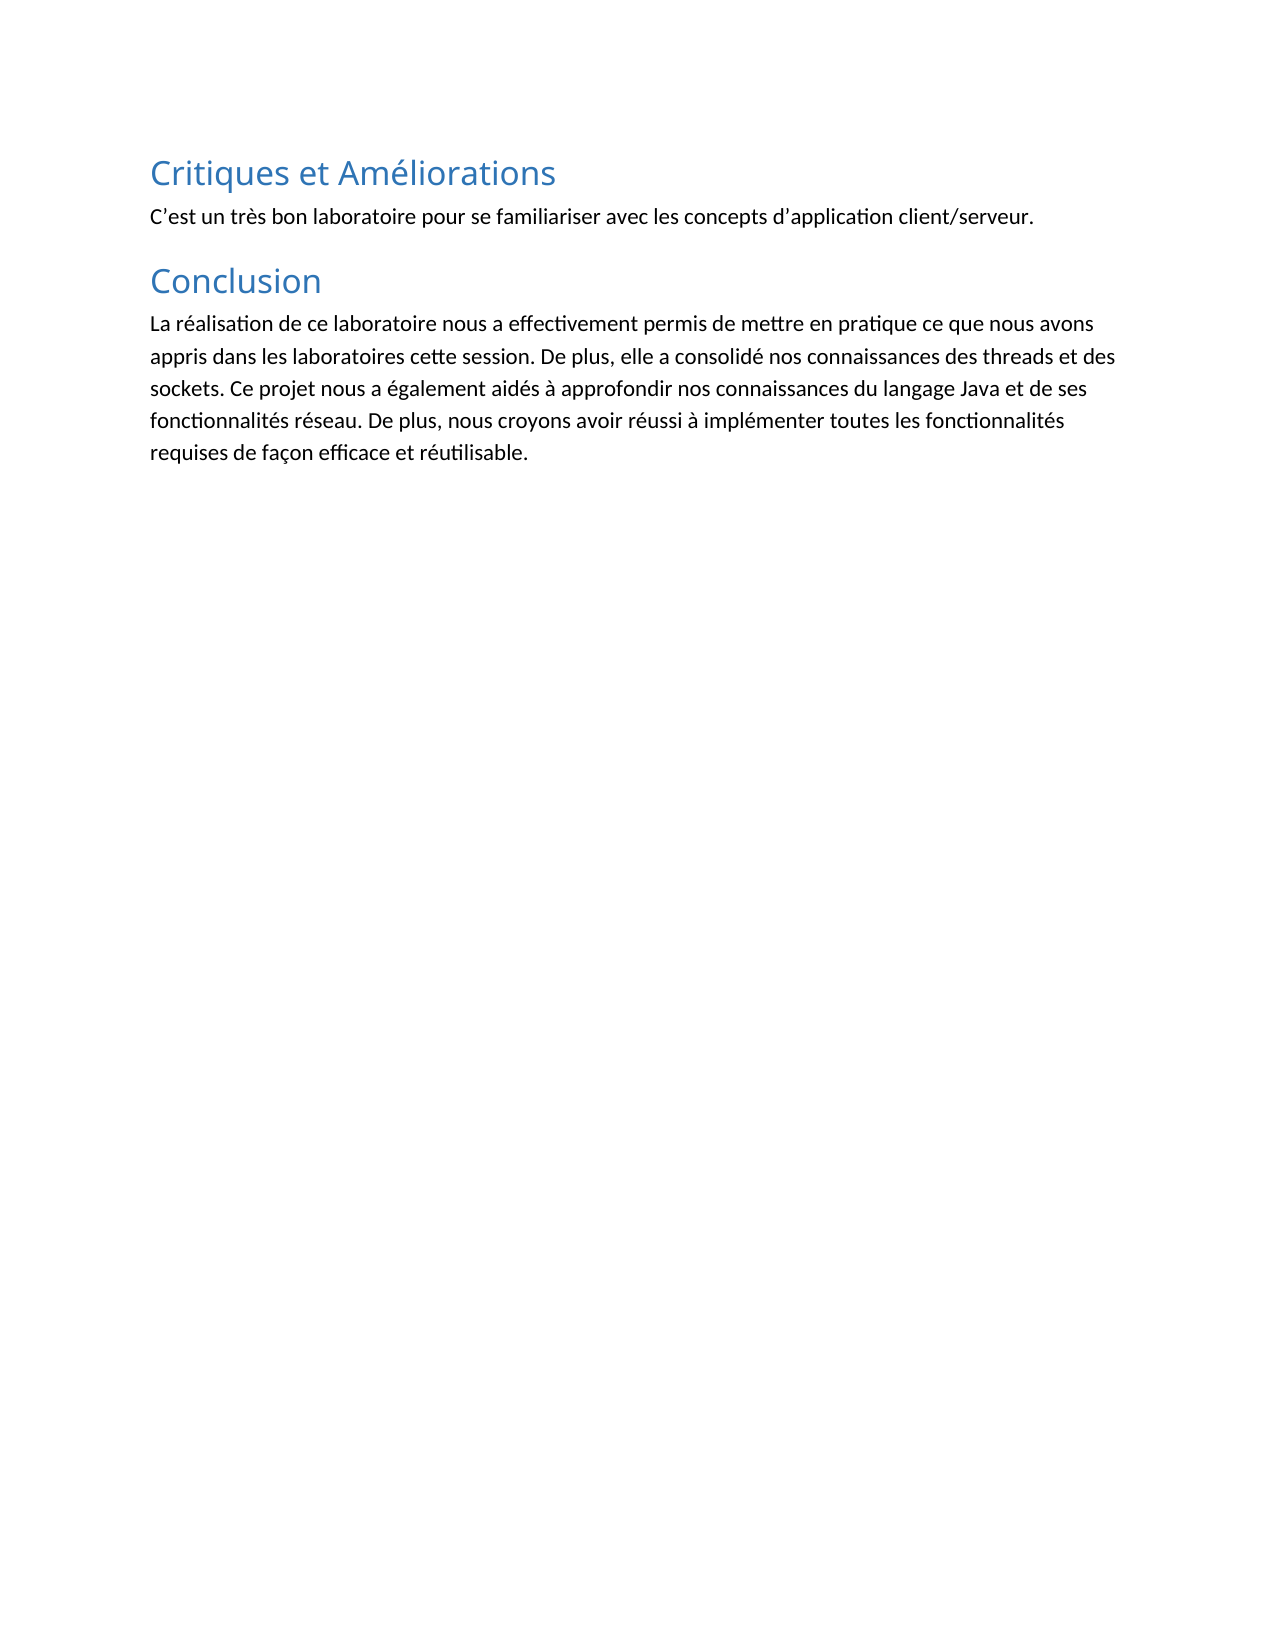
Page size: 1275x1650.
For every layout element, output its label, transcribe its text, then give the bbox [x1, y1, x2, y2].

subtitle Critiques et Améliorations [150, 150, 1125, 195]
text La réalisation de ce laboratoire nous a effectivement permis de mettre en pratique ce que nous avons appris dans les laboratoires cette session. De plus, elle a consolidé nos connaissances des threads et des sockets. Ce projet nous a également aidés à approfondir nos connaissances du langage Java et de ses fonctionnalités réseau. De plus, nous croyons avoir réussi à implémenter toutes les fonctionnalités requises de façon efficace et réutilisable. [150, 309, 1125, 466]
subtitle Conclusion [150, 257, 1125, 303]
text C’est un très bon laboratoire pour se familiariser avec les concepts d’application client/serveur. [150, 202, 1125, 230]
